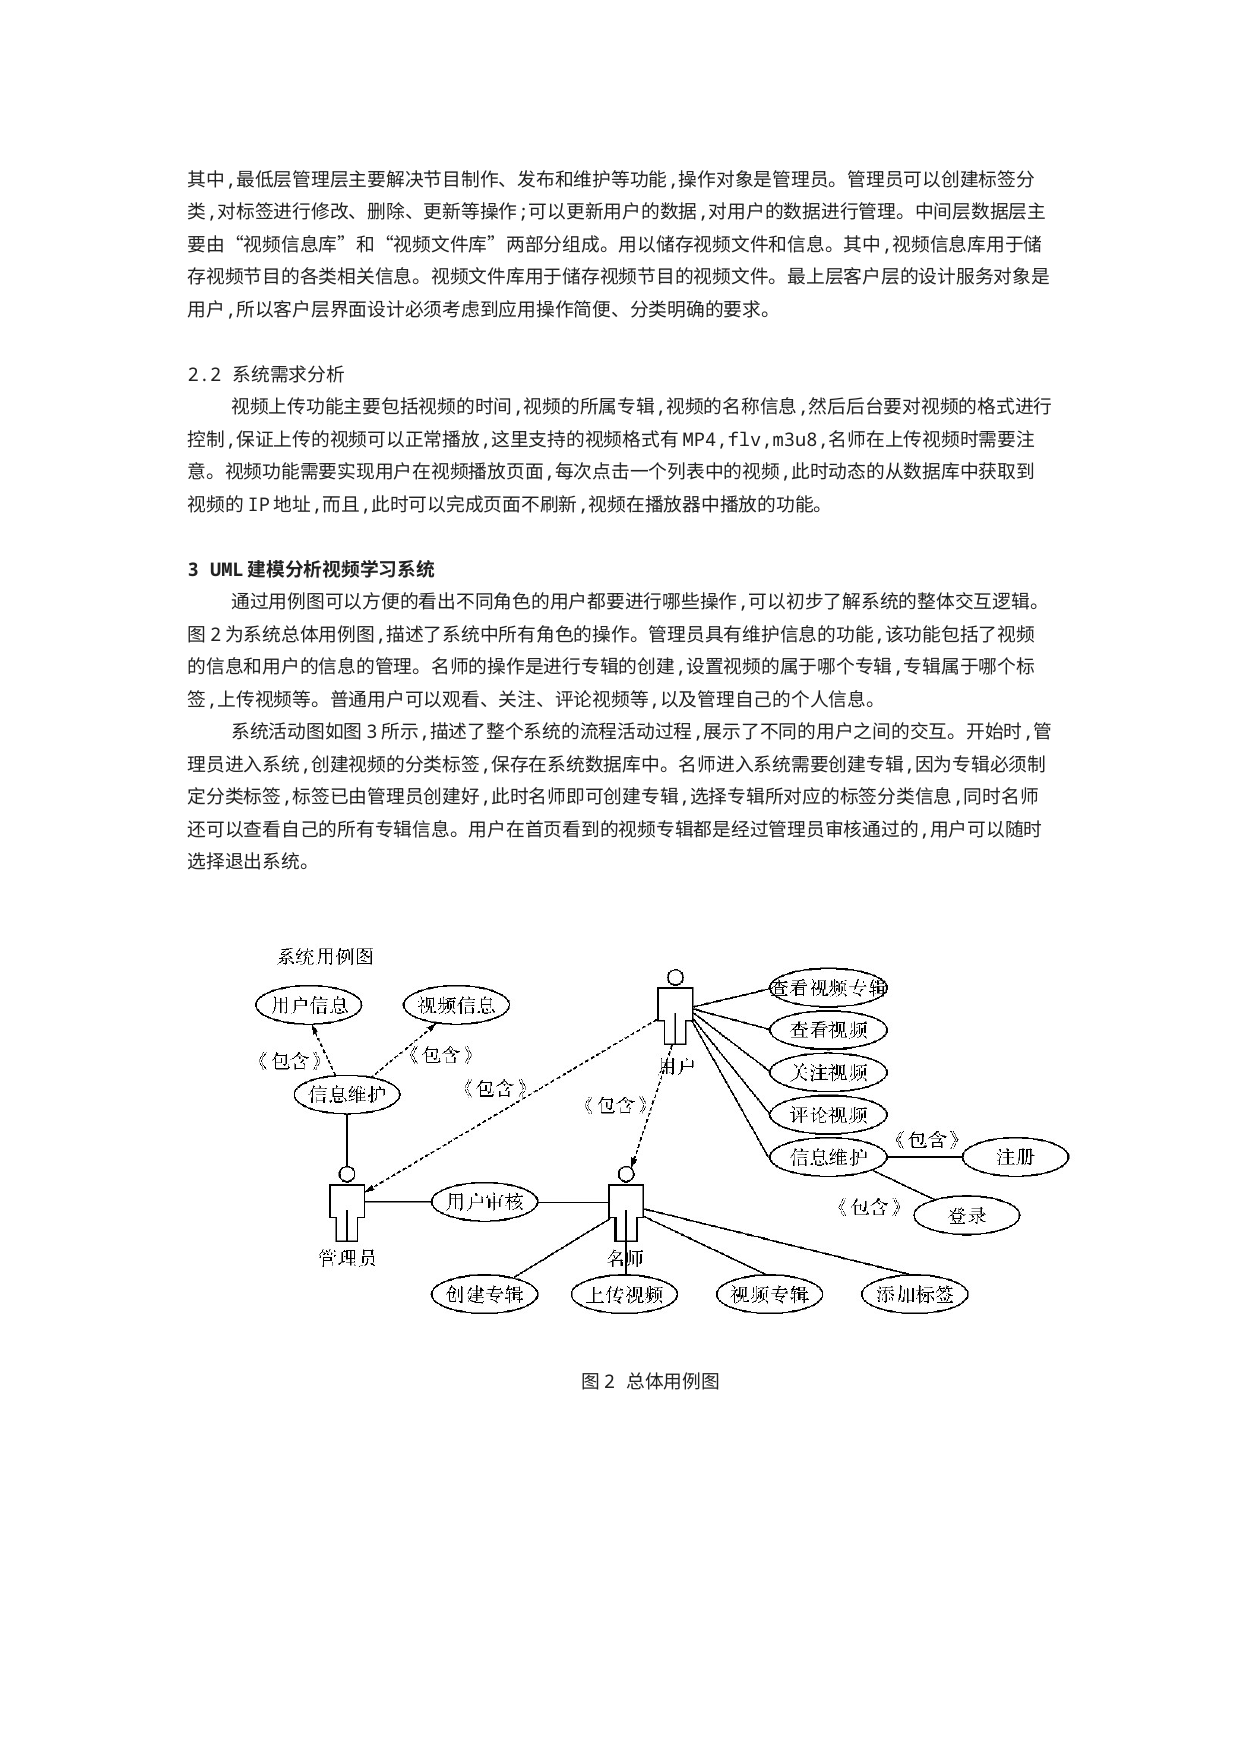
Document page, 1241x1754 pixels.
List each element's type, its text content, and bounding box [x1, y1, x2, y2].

text 其中,最低层管理层主要解决节目制作、发布和维护等功能,操作对象是管理员。管理员可以创建标签分类,对标签进行修改、删除、更新等操作;可以更新用户的数据,对用户的数据进行管理。中间层数据层主要由“视频信息库”和“视频文件库”两部分组成。用以储存视频文件和信息。其中,视频信息库用于储存视频节目的各类相关信息。视频文件库用于储存视频节目的视频文件。最上层客户层的设计服务对象是用户,所以客户层界面设计必须考虑到应用操作简便、分类明确的要求。 [187, 162, 1053, 324]
text 视频上传功能主要包括视频的时间,视频的所属专辑,视频的名称信息,然后后台要对视频的格式进行控制,保证上传的视频可以正常播放,这里支持的视频格式有MP4,flv,m3u8,名师在上传视频时需要注意。视频功能需要实现用户在视频播放页面,每次点击一个列表中的视频,此时动态的从数据库中获取到视频的IP地址,而且,此时可以完成页面不刷新,视频在播放器中播放的功能。 [187, 389, 1053, 519]
text 3 UML建模分析视频学习系统 [187, 552, 1053, 584]
text 图2 总体用例图 [187, 1364, 1053, 1397]
picture [187, 876, 1082, 1335]
text 通过用例图可以方便的看出不同角色的用户都要进行哪些操作,可以初步了解系统的整体交互逻辑。图2为系统总体用例图,描述了系统中所有角色的操作。管理员具有维护信息的功能,该功能包括了视频的信息和用户的信息的管理。名师的操作是进行专辑的创建,设置视频的属于哪个专辑,专辑属于哪个标签,上传视频等。普通用户可以观看、关注、评论视频等,以及管理自己的个人信息。 [187, 584, 1053, 714]
text 系统活动图如图3所示,描述了整个系统的流程活动过程,展示了不同的用户之间的交互。开始时,管理员进入系统,创建视频的分类标签,保存在系统数据库中。名师进入系统需要创建专辑,因为专辑必须制定分类标签,标签已由管理员创建好,此时名师即可创建专辑,选择专辑所对应的标签分类信息,同时名师还可以查看自己的所有专辑信息。用户在首页看到的视频专辑都是经过管理员审核通过的,用户可以随时选择退出系统。 [187, 714, 1053, 876]
text 2.2 系统需求分析 [187, 357, 1053, 389]
